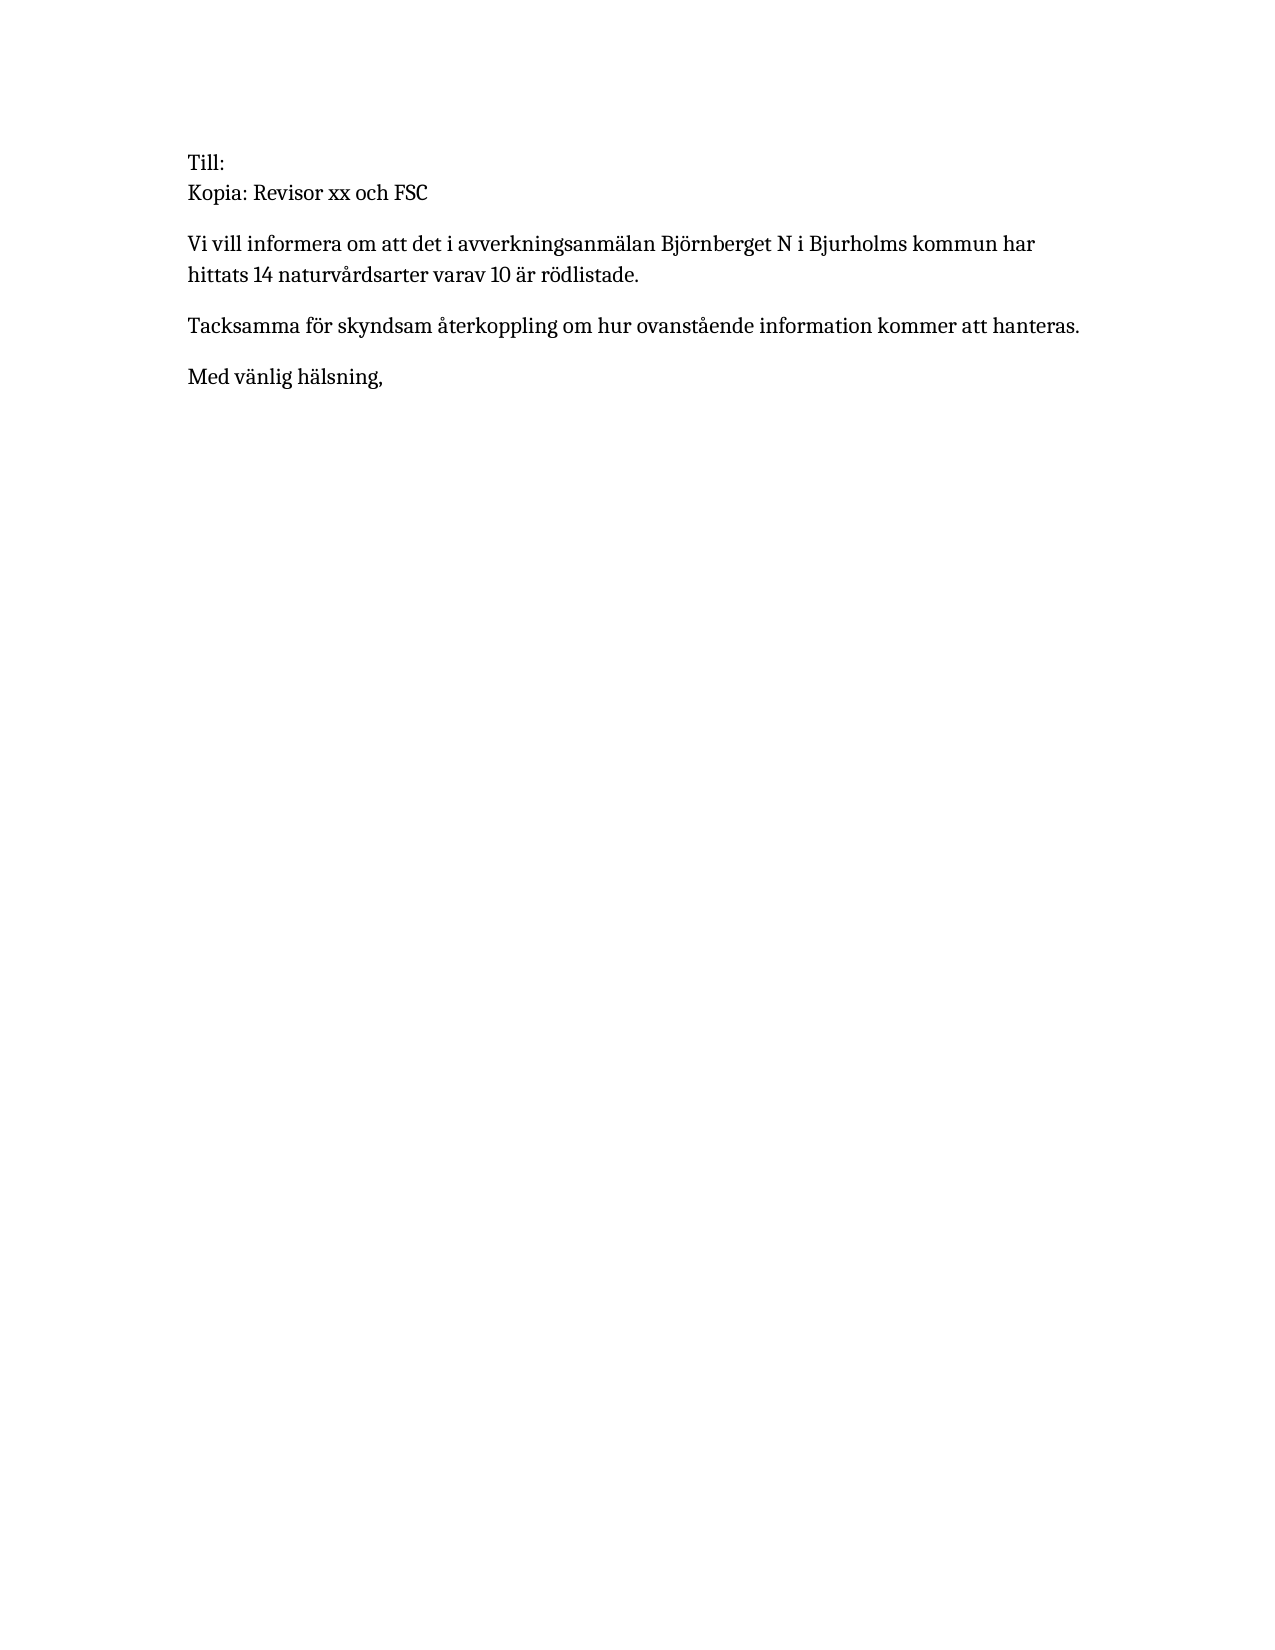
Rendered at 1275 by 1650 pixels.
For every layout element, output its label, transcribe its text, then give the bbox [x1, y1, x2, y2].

text Tacksamma för skyndsam återkoppling om hur ovanstående information kommer att hanteras. [187, 312, 1087, 339]
text Med vänlig hälsning, [187, 363, 1087, 420]
text Vi vill informera om att det i avverkningsanmälan Björnberget N i Bjurholms kommun har hittats 14 naturvårdsarter varav 10 är rödlistade. [187, 231, 1087, 288]
text Till: Kopia: Revisor xx och FSC [187, 150, 1087, 207]
